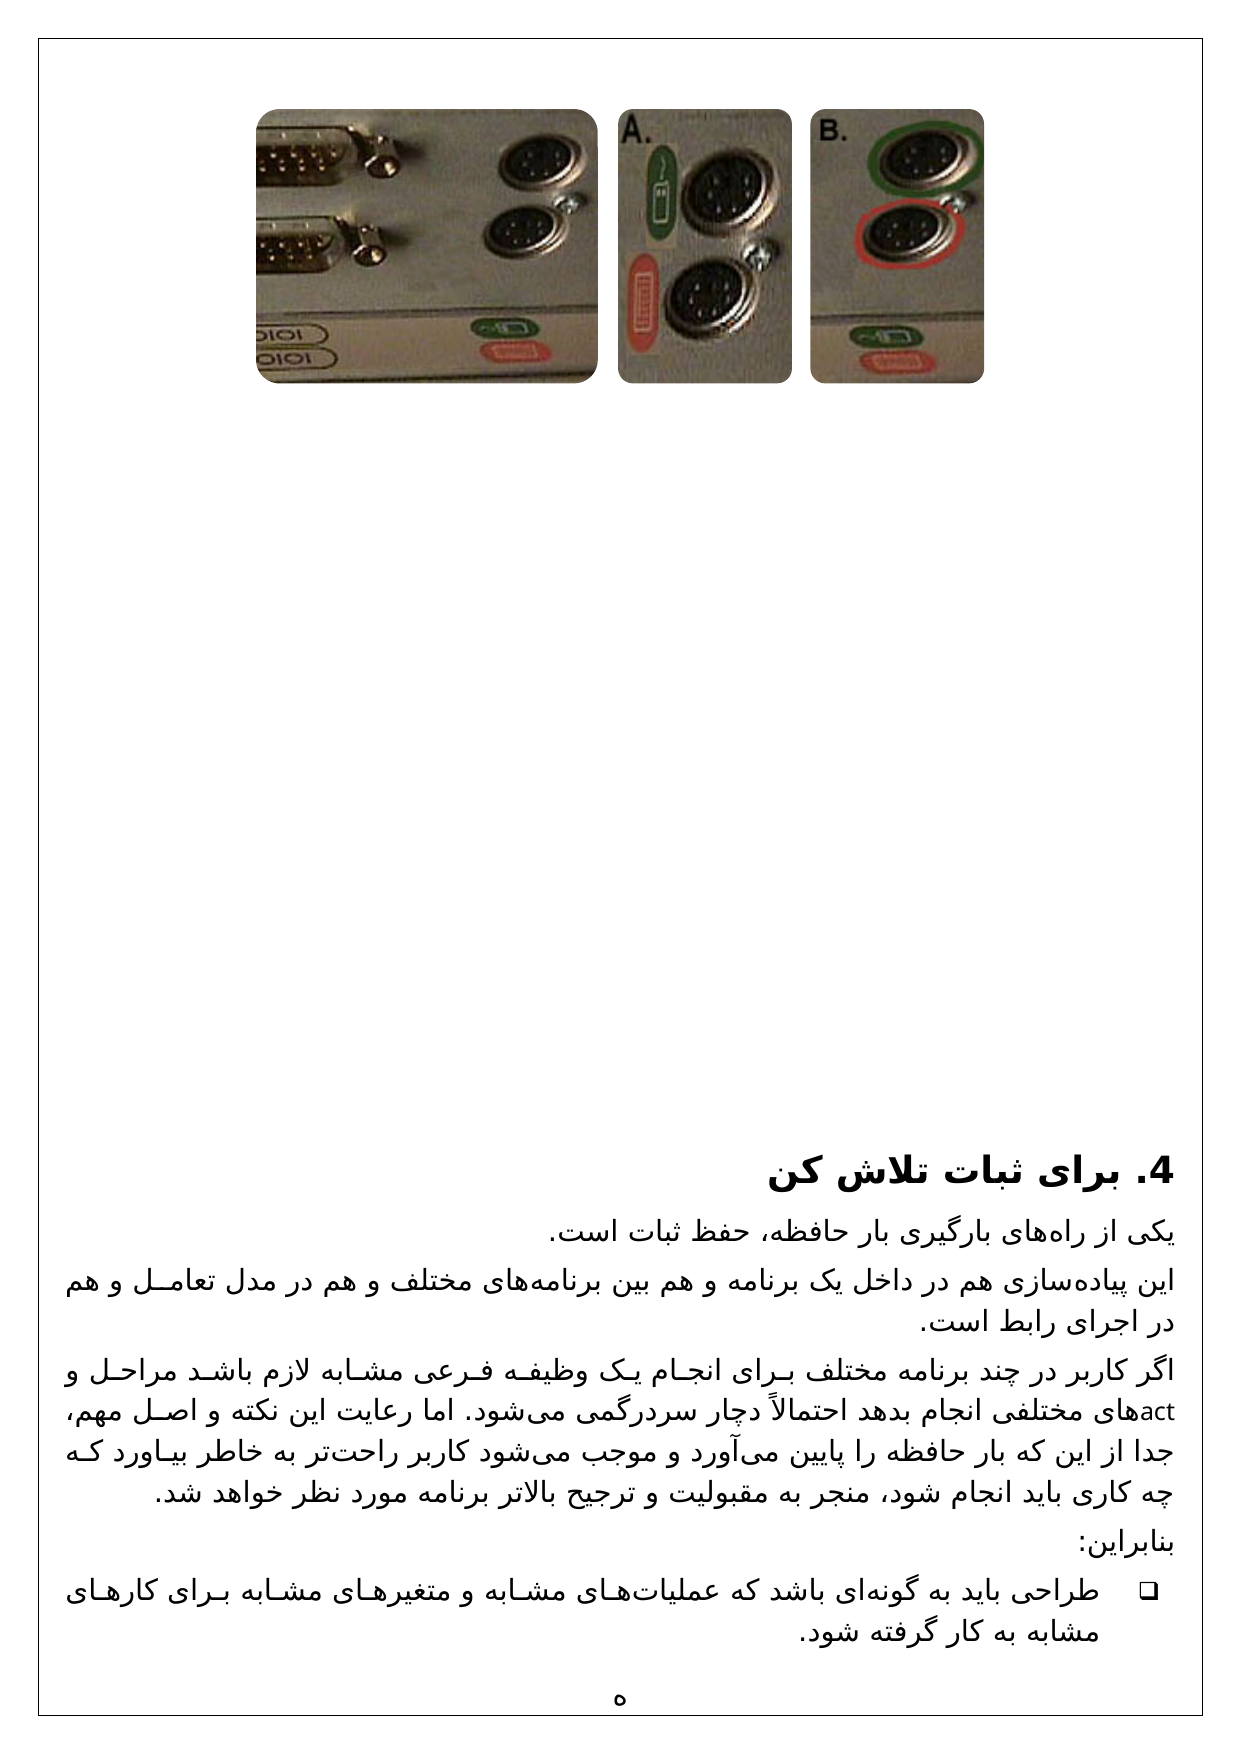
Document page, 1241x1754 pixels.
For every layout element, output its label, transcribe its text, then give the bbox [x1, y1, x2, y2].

picture [810, 109, 985, 384]
picture [256, 109, 598, 384]
subtitle 4. برای ثبات تلاش کن [65, 1149, 1175, 1193]
picture [618, 109, 792, 384]
list طراحی باید به گونه‌ای باشد که عملیات‌های مشابه و متغیرهای مشابه برای کارهای مشابه به کار گرفته شود. [65, 1574, 1138, 1648]
text اگر کاربر در چند برنامه مختلف برای انجام یک وظیفه فرعی مشابه لازم باشد مراحل و act‌های مختلفی انجام بدهد احتمالاً دچار سردرگمی می‌شود. اما رعایت این نکته و اصل مهم، جدا از این که بار حافظه را پایین می‌آورد و موجب می‌شود کاربر راحت‌تر به خاطر بیاورد که چه کاری باید انجام شود، منجر به مقبولیت و ترجیح بالاتر برنامه مورد نظر خواهد شد. [65, 1353, 1175, 1509]
text یکی از راه‌های بارگیری بار حافظه، حفظ ثبات است. [65, 1214, 1175, 1248]
text این پیاده‌سازی هم در داخل یک برنامه و هم بین برنامه‌های مختلف و هم در مدل تعامل و هم در اجرای رابط است. [65, 1263, 1175, 1338]
text بنابراین: [65, 1524, 1175, 1558]
